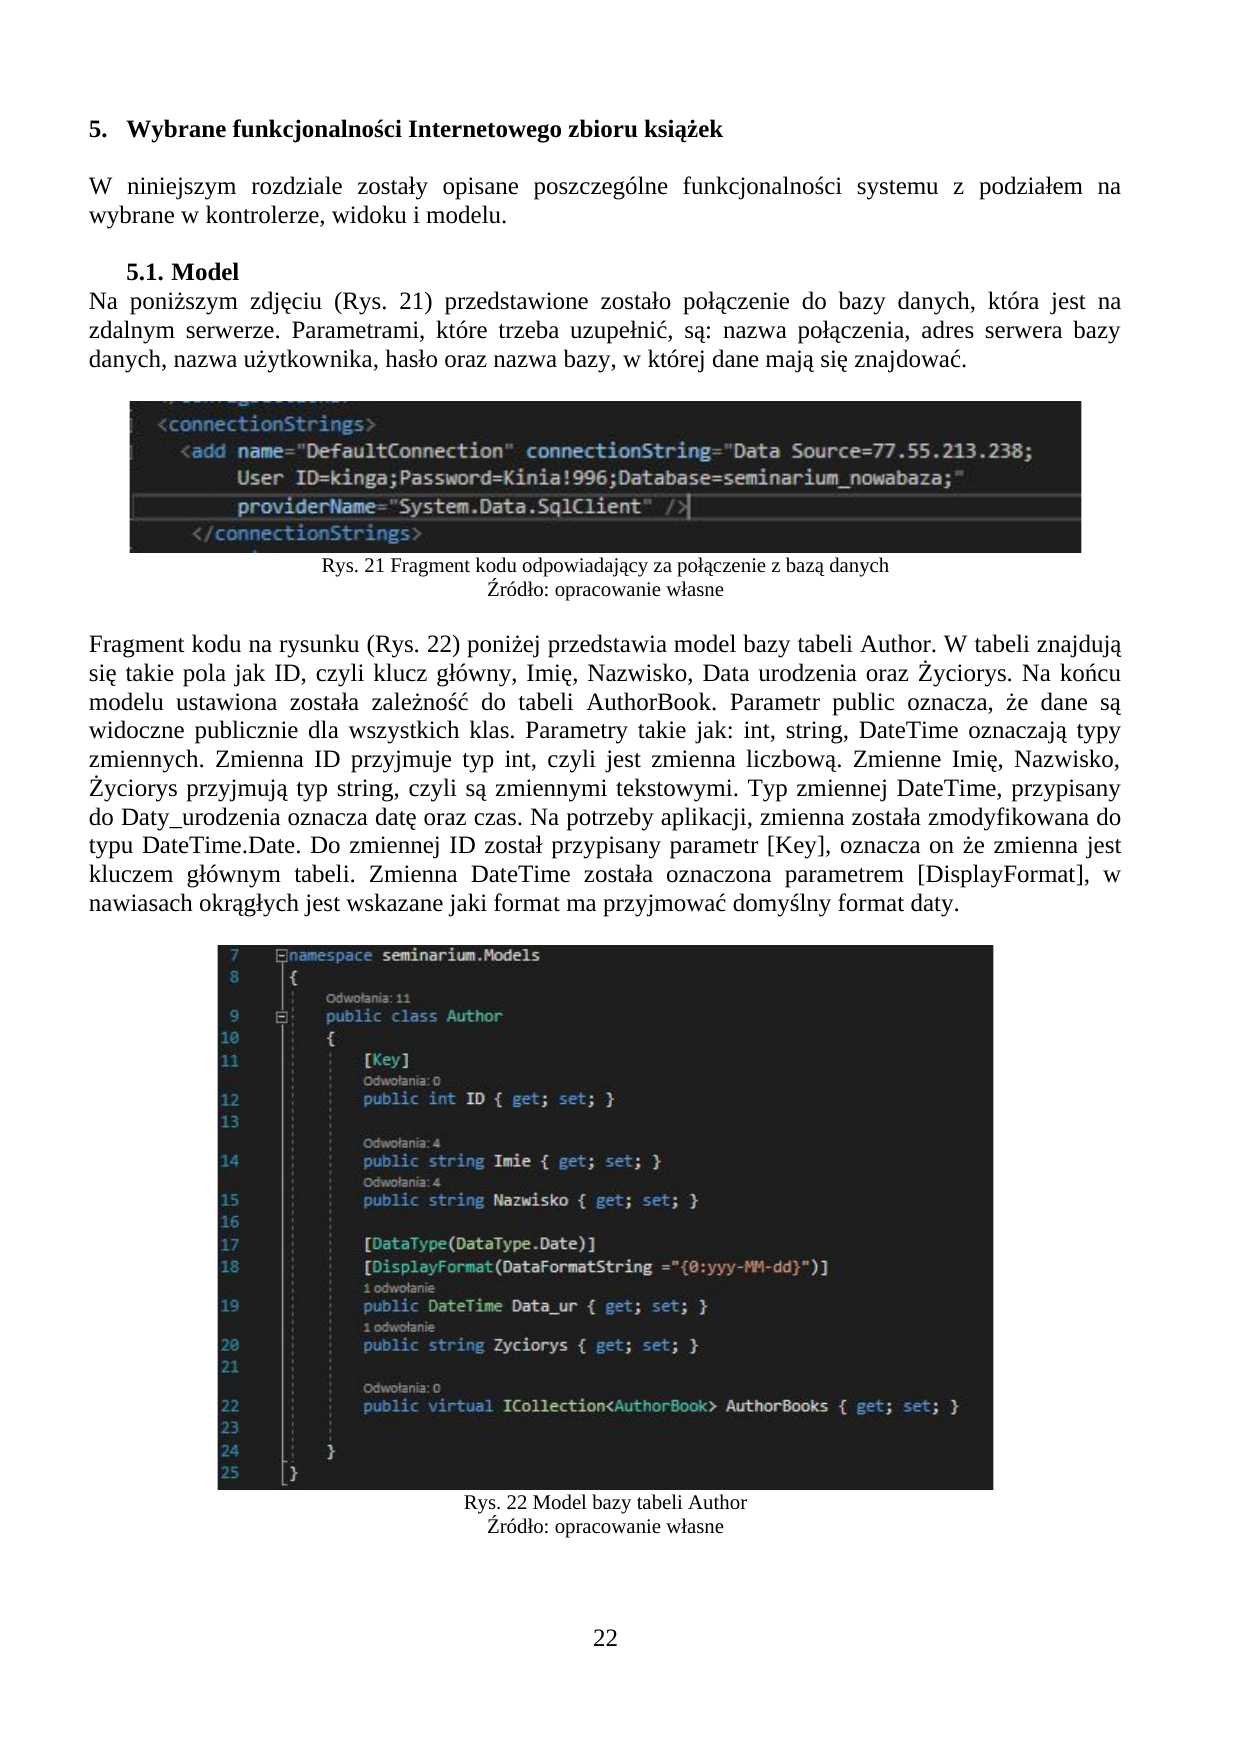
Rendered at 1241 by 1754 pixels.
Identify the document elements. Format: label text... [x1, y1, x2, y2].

text Na poniższym zdjęciu (Rys. 21) przedstawione zostało połączenie do bazy danych, która jest na zdalnym serwerze. Parametrami, które trzeba uzupełnić, są: nazwa połączenia, adres serwera bazy danych, nazwa użytkownika, hasło oraz nazwa bazy, w której dane mają się znajdować. [89, 286, 1122, 372]
picture [129, 401, 1082, 553]
text Źródło: opracowanie własne [89, 1514, 1122, 1538]
list Model [126, 257, 1122, 286]
text W niniejszym rozdziale zostały opisane poszczególne funkcjonalności systemu z podziałem na wybrane w kontrolerze, widoku i modelu. [89, 171, 1122, 229]
text Źródło: opracowanie własne [89, 577, 1122, 601]
subtitle Wybrane funkcjonalności Internetowego zbioru książek [89, 114, 1122, 142]
text Rys. 21 Fragment kodu odpowiadający za połączenie z bazą danych [89, 552, 1122, 577]
text Rys. 22 Model bazy tabeli Author [89, 1490, 1122, 1514]
picture [217, 945, 994, 1490]
text Fragment kodu na rysunku (Rys. 22) poniżej przedstawia model bazy tabeli Author. W tabeli znajdują się takie pola jak ID, czyli klucz główny, Imię, Nazwisko, Data urodzenia oraz Życiorys. Na końcu modelu ustawiona została zależność do tabeli AuthorBook. Parametr public oznacza, że dane są widoczne publicznie dla wszystkich klas. Parametry takie jak: int, string, DateTime oznaczają typy zmiennych. Zmienna ID przyjmuje typ int, czyli jest zmienna liczbową. Zmienne Imię, Nazwisko, Życiorys przyjmują typ string, czyli są zmiennymi tekstowymi. Typ zmiennej DateTime, przypisany do Daty_urodzenia oznacza datę oraz czas. Na potrzeby aplikacji, zmienna została zmodyfikowana do typu DateTime.Date. Do zmiennej ID został przypisany parametr [Key], oznacza on że zmienna jest kluczem głównym tabeli. Zmienna DateTime została oznaczona parametrem [DisplayFormat], w nawiasach okrągłych jest wskazane jaki format ma przyjmować domyślny format daty. [89, 629, 1122, 917]
